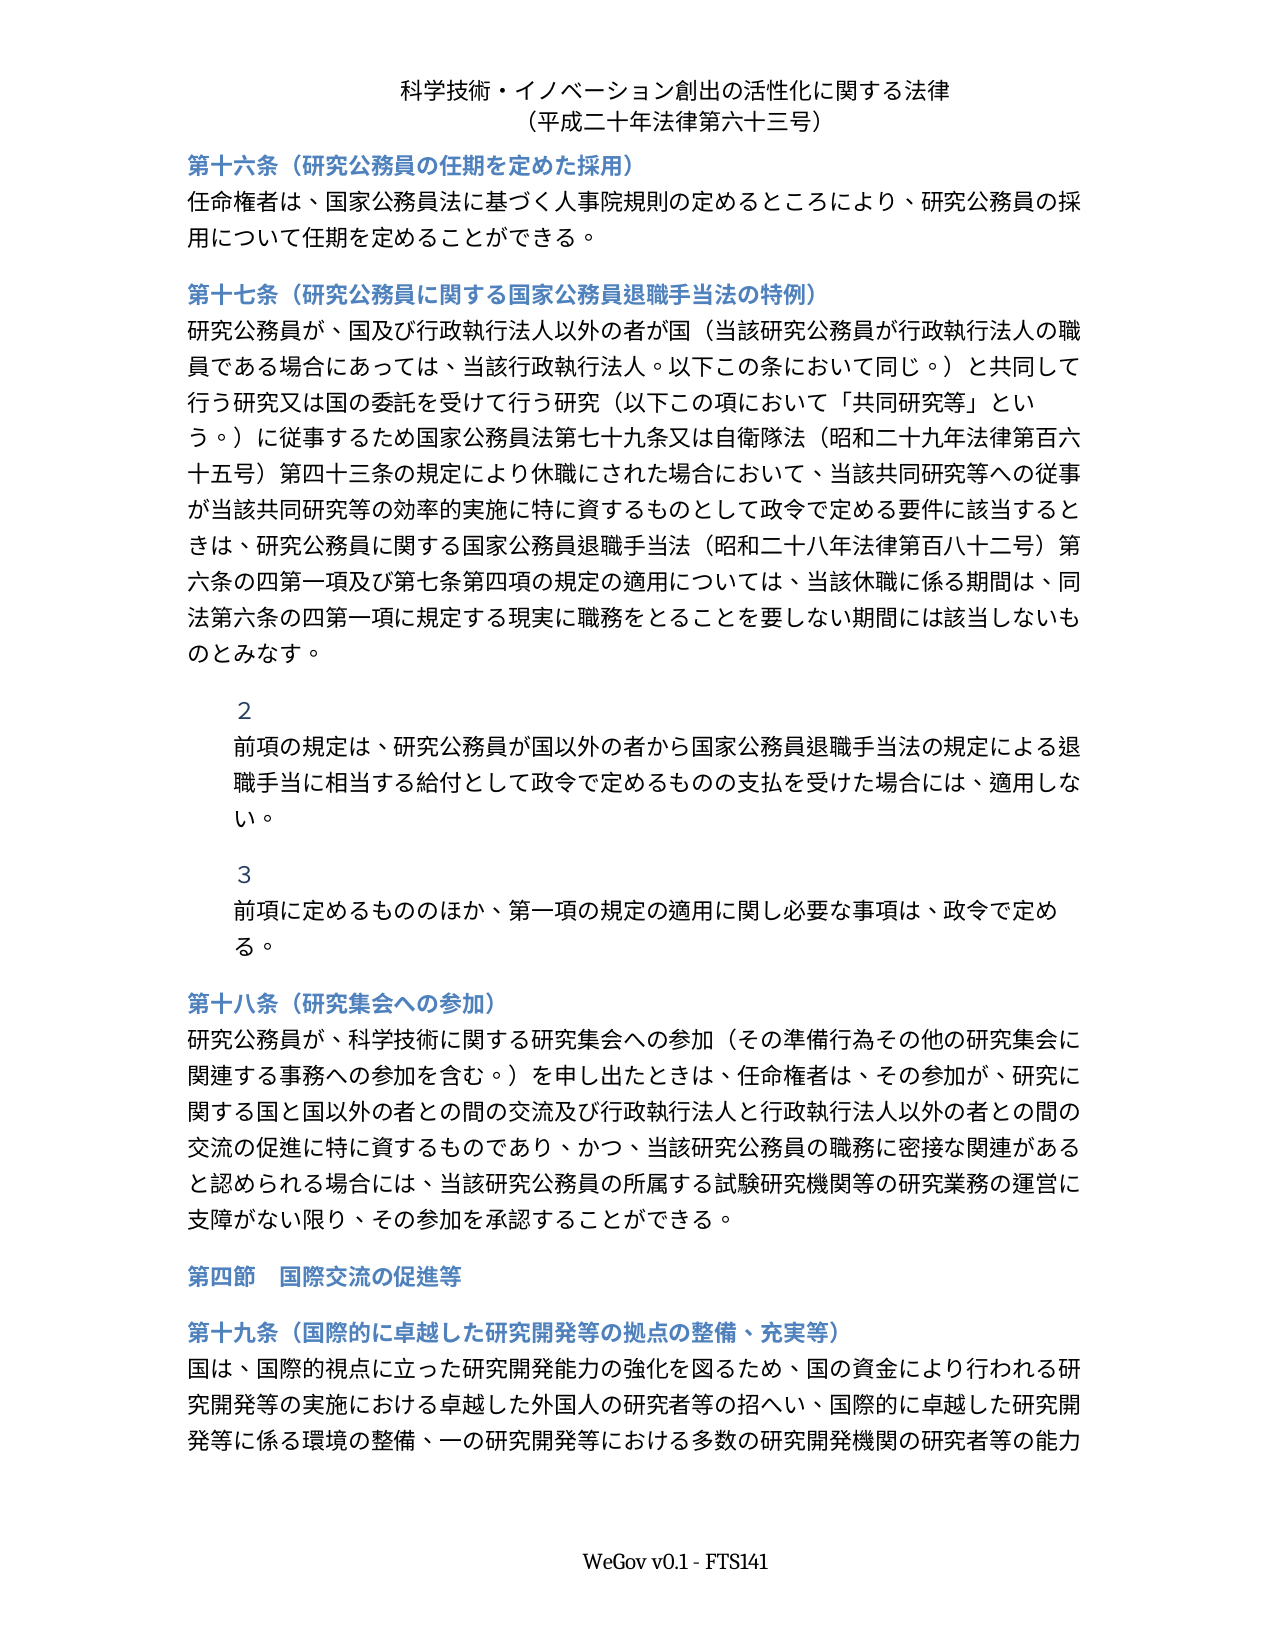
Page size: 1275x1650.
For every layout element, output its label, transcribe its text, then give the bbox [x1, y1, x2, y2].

subtitle 第十六条（研究公務員の任期を定めた採用） [187, 150, 1087, 181]
subtitle 第四節 国際交流の促進等 [187, 1260, 1087, 1292]
text 任命権者は、国家公務員法に基づく人事院規則の定めるところにより、研究公務員の採用について任期を定めることができる。 [187, 186, 1087, 253]
subtitle ３ [233, 859, 1087, 891]
subtitle 第十八条（研究集会への参加） [187, 988, 1087, 1019]
subtitle 第十九条（国際的に卓越した研究開発等の拠点の整備、充実等） [187, 1317, 1087, 1348]
subtitle ２ [233, 695, 1087, 726]
text 研究公務員が、科学技術に関する研究集会への参加（その準備行為その他の研究集会に関連する事務への参加を含む。）を申し出たときは、任命権者は、その参加が、研究に関する国と国以外の者との間の交流及び行政執行法人と行政執行法人以外の者との間の交流の促進に特に資するものであり、かつ、当該研究公務員の職務に密接な関連があると認められる場合には、当該研究公務員の所属する試験研究機関等の研究業務の運営に支障がない限り、その参加を承認することができる。 [187, 1024, 1087, 1235]
subtitle 第十七条（研究公務員に関する国家公務員退職手当法の特例） [187, 279, 1087, 310]
text 前項に定めるもののほか、第一項の規定の適用に関し必要な事項は、政令で定める。 [233, 895, 1087, 962]
text 前項の規定は、研究公務員が国以外の者から国家公務員退職手当法の規定による退職手当に相当する給付として政令で定めるものの支払を受けた場合には、適用しない。 [233, 731, 1087, 834]
